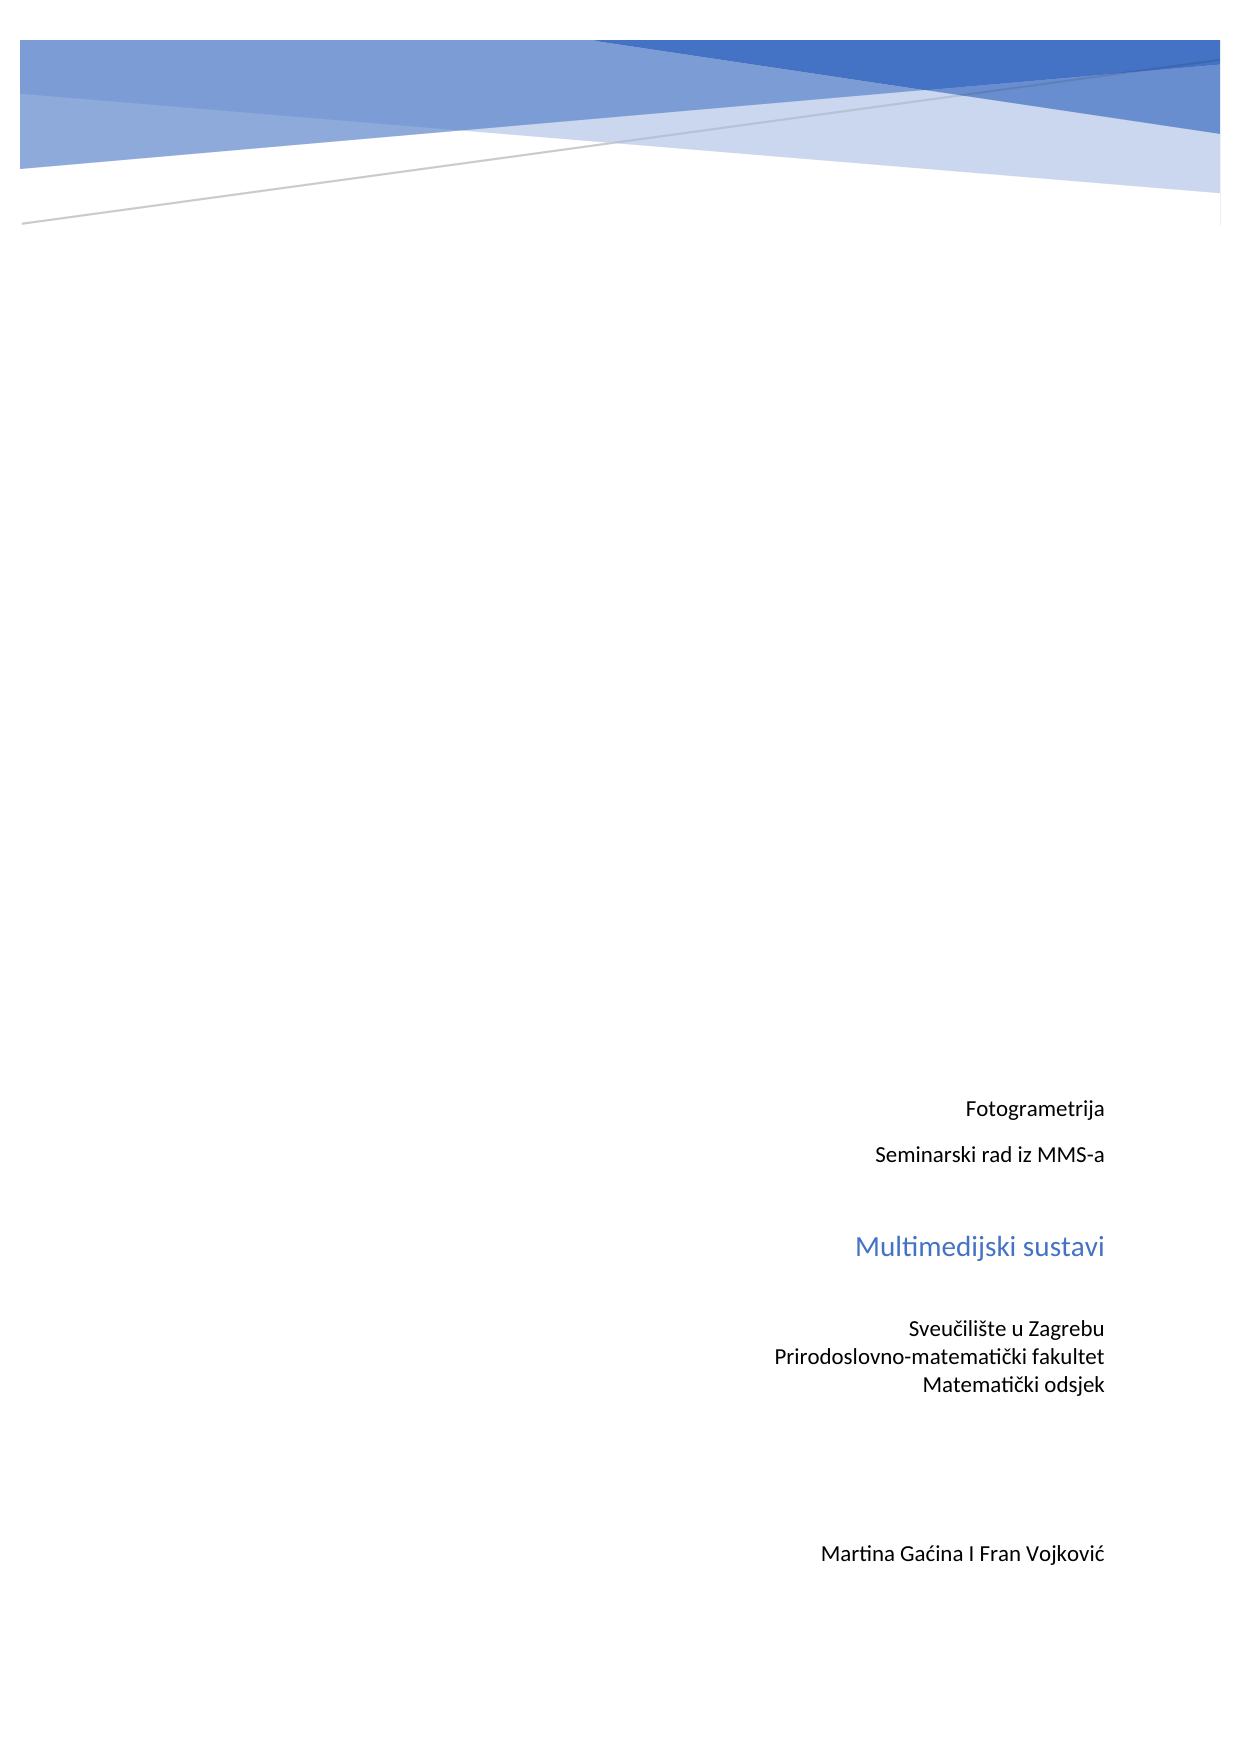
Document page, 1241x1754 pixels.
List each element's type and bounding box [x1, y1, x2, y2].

picture [20, 40, 1221, 240]
